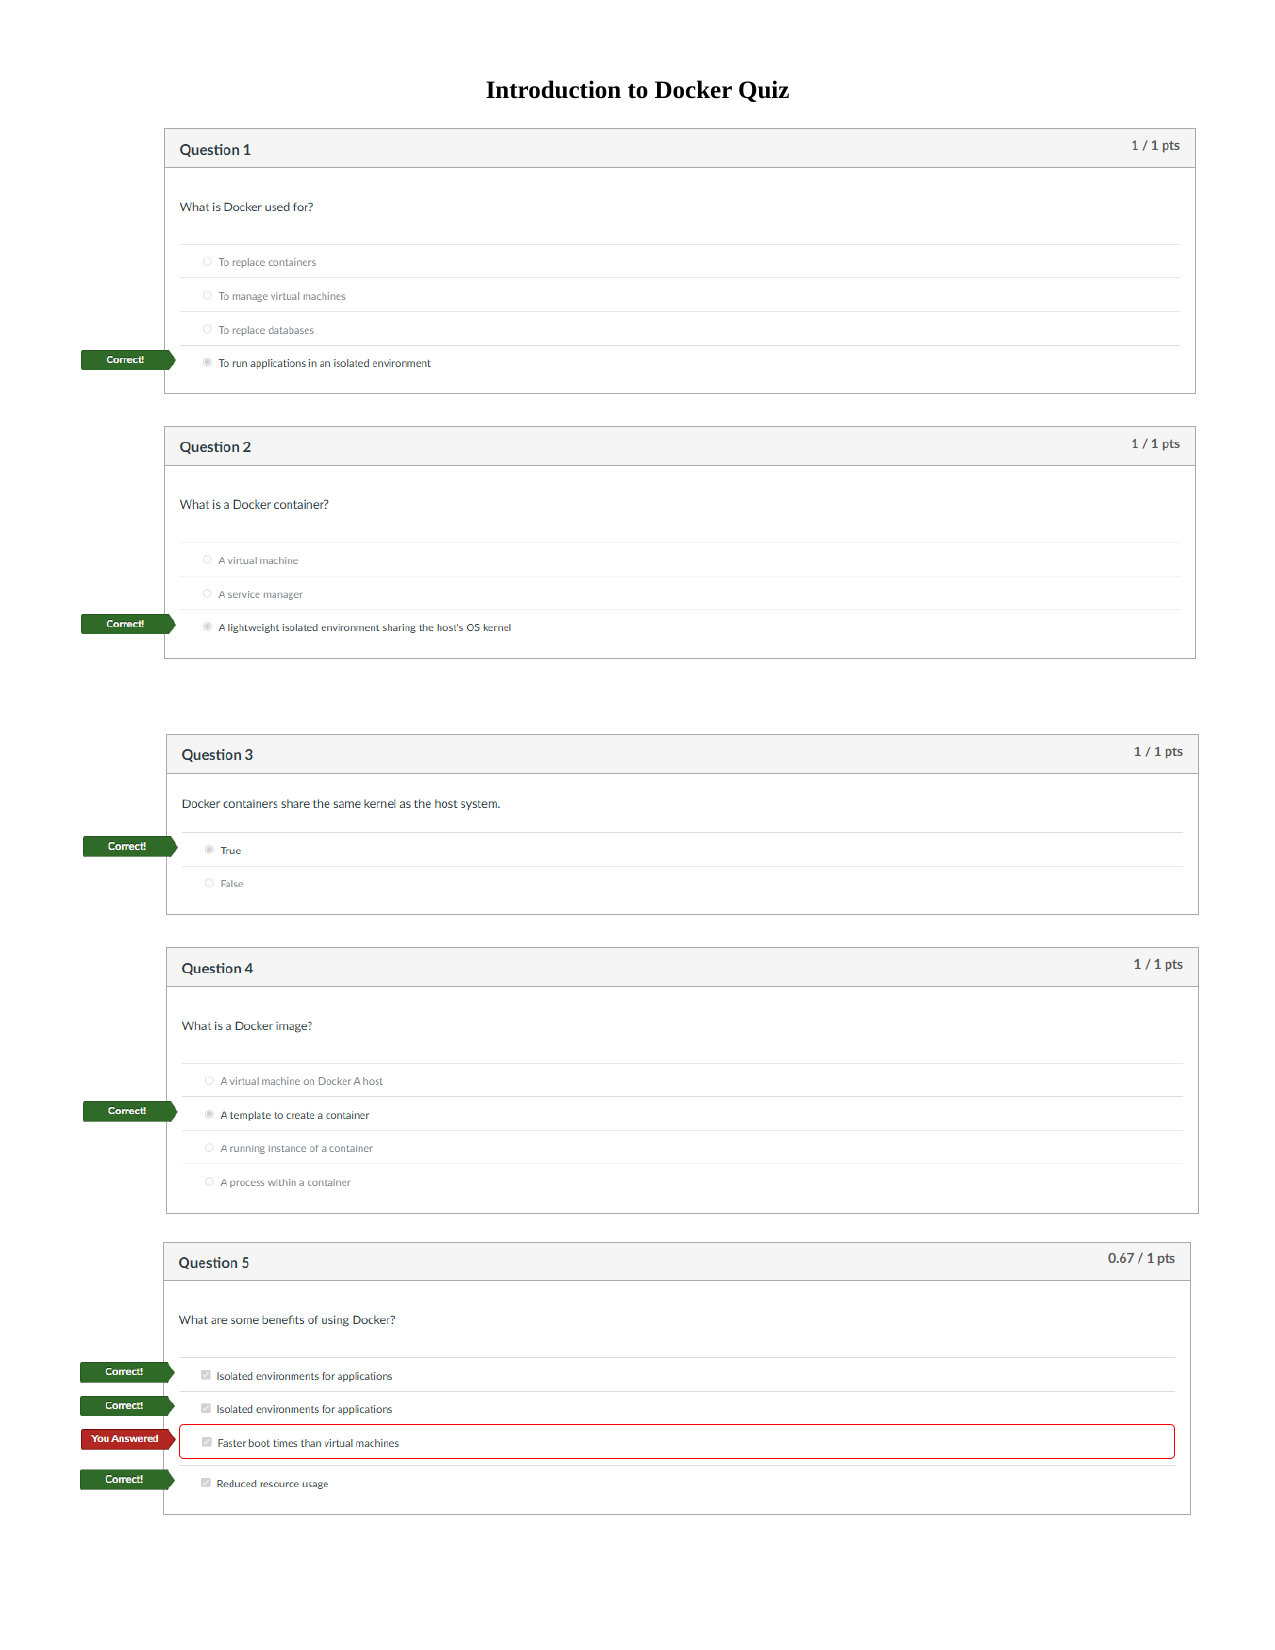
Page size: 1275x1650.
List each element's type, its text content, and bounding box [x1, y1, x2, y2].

text Introduction to Docker Quiz [75, 75, 1200, 104]
picture [75, 124, 1200, 660]
picture [75, 731, 1200, 1215]
picture [75, 1236, 1200, 1520]
